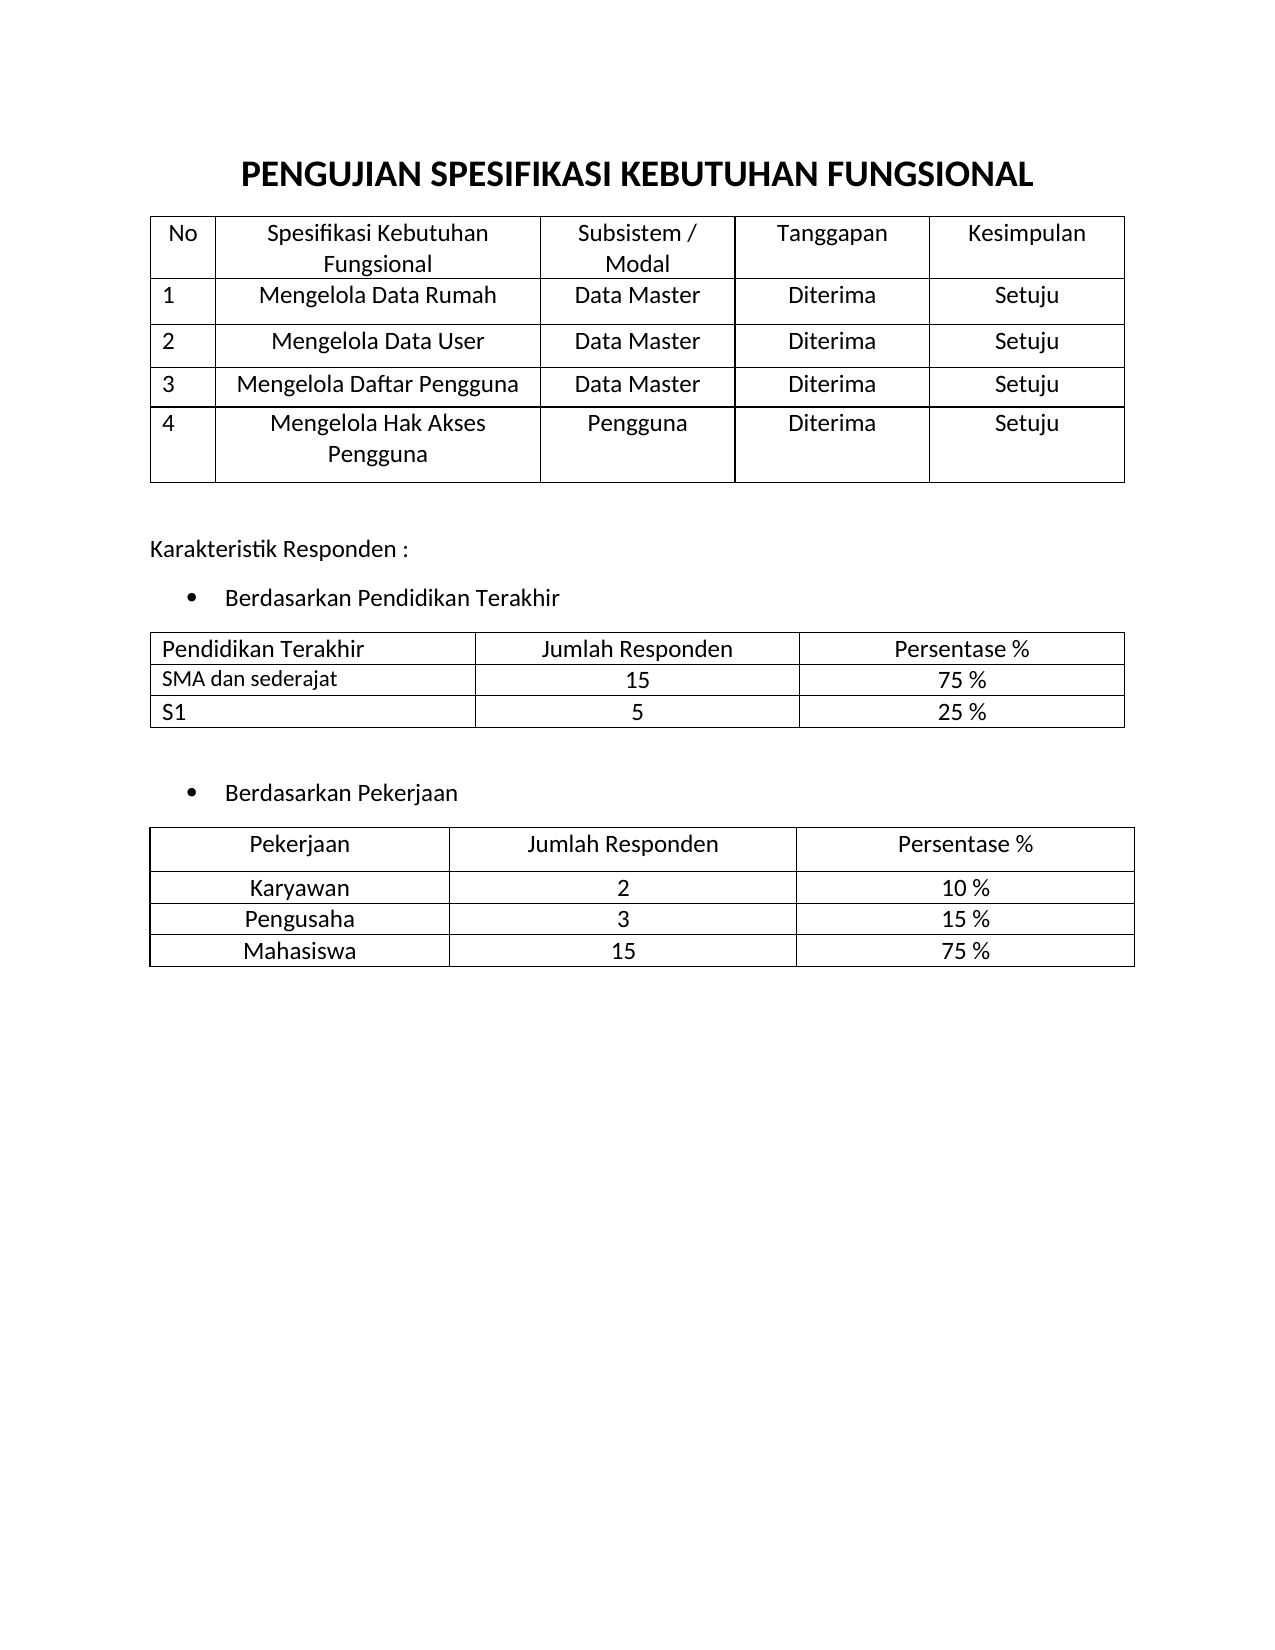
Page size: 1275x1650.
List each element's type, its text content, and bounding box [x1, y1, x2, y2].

table_cell Diterima [736, 368, 929, 406]
table_cell 2 [151, 325, 215, 367]
table_cell 3 [450, 904, 796, 934]
table_header Jumlah Responden [476, 633, 799, 663]
text PENGUJIAN SPESIFIKASI KEBUTUHAN FUNGSIONAL [150, 150, 1125, 196]
list Berdasarkan Pekerjaan [187, 777, 1125, 808]
table_header Pekerjaan [151, 828, 449, 871]
table_cell Karyawan [151, 872, 449, 902]
table_cell S1 [151, 696, 475, 727]
table_cell 15 % [797, 904, 1134, 934]
table_cell Mengelola Hak Akses Pengguna [216, 408, 540, 482]
table_cell Pengusaha [151, 904, 449, 934]
table_header Persentase % [800, 633, 1124, 663]
table_cell 75 % [800, 665, 1124, 695]
table_cell 25 % [800, 696, 1124, 727]
table_header Kesimpulan [930, 217, 1124, 278]
table_cell Diterima [736, 325, 929, 367]
table_cell Data Master [541, 368, 734, 406]
table_cell Data Master [541, 325, 734, 367]
table_header Tanggapan [736, 217, 929, 278]
table_cell 15 [476, 665, 799, 695]
table_cell Setuju [930, 279, 1124, 324]
list Berdasarkan Pendidikan Terakhir [187, 582, 1125, 613]
table_cell Diterima [736, 408, 929, 482]
table_cell Mengelola Daftar Pengguna [216, 368, 540, 406]
table_cell Data Master [541, 279, 734, 324]
table_cell 75 % [797, 935, 1134, 966]
table_cell Mengelola Data User [216, 325, 540, 367]
text Karakteristik Responden : [150, 533, 1125, 563]
table_cell Mahasiswa [151, 935, 449, 966]
table_cell SMA dan sederajat [151, 665, 475, 695]
table_header Pendidikan Terakhir [151, 633, 475, 663]
table_cell 1 [151, 279, 215, 324]
table_cell Setuju [930, 325, 1124, 367]
table_cell Setuju [930, 408, 1124, 482]
table_cell 15 [450, 935, 796, 966]
table_cell 4 [151, 408, 215, 482]
table_cell Setuju [930, 368, 1124, 406]
table_header Jumlah Responden [450, 828, 796, 871]
table_cell 5 [476, 696, 799, 727]
table_header Subsistem / Modal [541, 217, 734, 278]
table_cell Diterima [736, 279, 929, 324]
table_header No [151, 217, 215, 278]
table_header Spesifikasi Kebutuhan Fungsional [216, 217, 540, 278]
table_cell 3 [151, 368, 215, 406]
table_cell 10 % [797, 872, 1134, 902]
table_cell Mengelola Data Rumah [216, 279, 540, 324]
table_cell 2 [450, 872, 796, 902]
table_header Persentase % [797, 828, 1134, 871]
table_cell Pengguna [541, 408, 734, 482]
